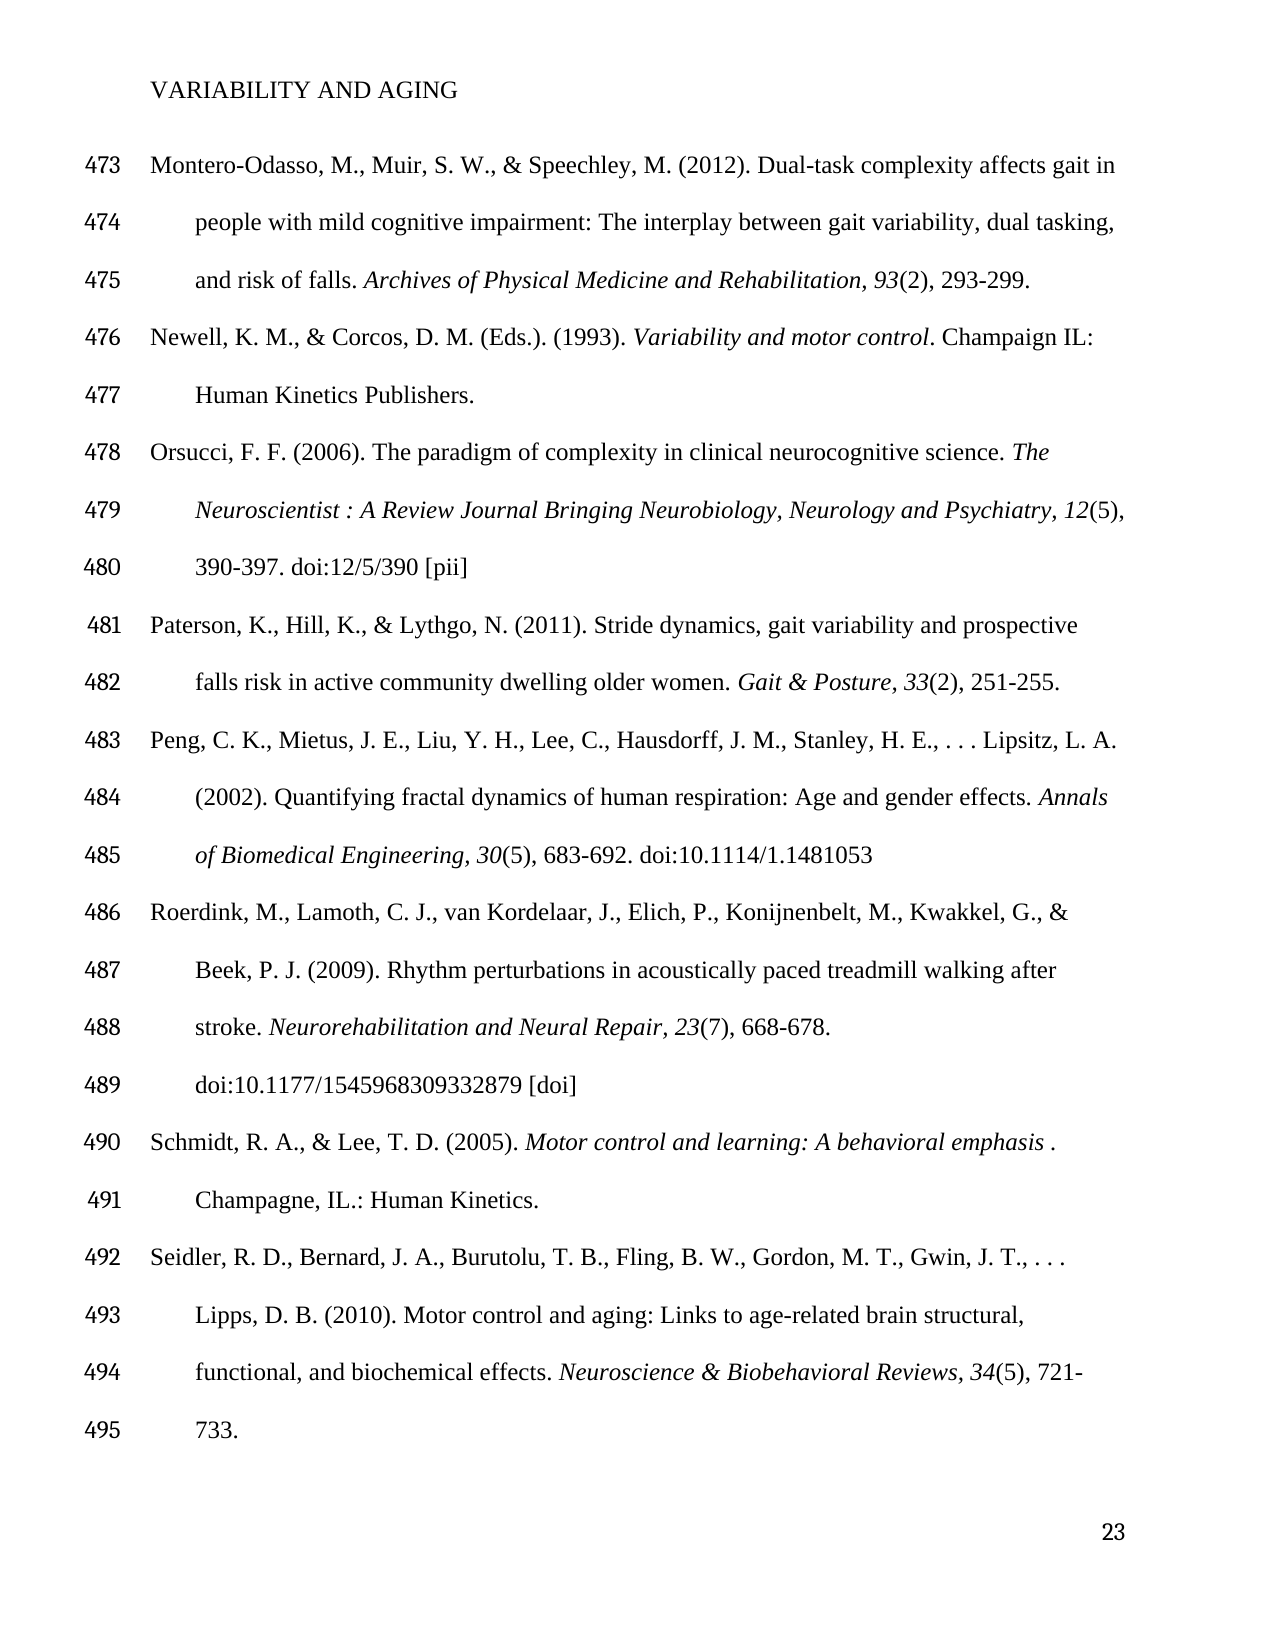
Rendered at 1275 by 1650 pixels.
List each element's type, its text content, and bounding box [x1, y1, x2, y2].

text Schmidt, R. A., & Lee, T. D. (2005). Motor control and learning: A behavioral emphasis . Champagne, IL.: Human Kinetics. [150, 1127, 1125, 1214]
text Montero-Odasso, M., Muir, S. W., & Speechley, M. (2012). Dual-task complexity affects gait in people with mild cognitive impairment: The interplay between gait variability, dual tasking, and risk of falls. Archives of Physical Medicine and Rehabilitation, 93(2), 293-299. [150, 150, 1125, 294]
text Paterson, K., Hill, K., & Lythgo, N. (2011). Stride dynamics, gait variability and prospective falls risk in active community dwelling older women. Gait & Posture, 33(2), 251-255. [150, 610, 1125, 696]
text Roerdink, M., Lamoth, C. J., van Kordelaar, J., Elich, P., Konijnenbelt, M., Kwakkel, G., & Beek, P. J. (2009). Rhythm perturbations in acoustically paced treadmill walking after stroke. Neurorehabilitation and Neural Repair, 23(7), 668-678. doi:10.1177/1545968309332879 [doi] [150, 897, 1125, 1099]
text Newell, K. M., & Corcos, D. M. (Eds.). (1993). Variability and motor control. Champaign IL: Human Kinetics Publishers. [150, 322, 1125, 409]
text Seidler, R. D., Bernard, J. A., Burutolu, T. B., Fling, B. W., Gordon, M. T., Gwin, J. T., . . . Lipps, D. B. (2010). Motor control and aging: Links to age-related brain structural, functional, and biochemical effects. Neuroscience & Biobehavioral Reviews, 34(5), 721-733. [150, 1242, 1125, 1444]
text Orsucci, F. F. (2006). The paradigm of complexity in clinical neurocognitive science. The Neuroscientist : A Review Journal Bringing Neurobiology, Neurology and Psychiatry, 12(5), 390-397. doi:12/5/390 [pii] [150, 437, 1125, 581]
text Peng, C. K., Mietus, J. E., Liu, Y. H., Lee, C., Hausdorff, J. M., Stanley, H. E., . . . Lipsitz, L. A. (2002). Quantifying fractal dynamics of human respiration: Age and gender effects. Annals of Biomedical Engineering, 30(5), 683-692. doi:10.1114/1.1481053 [150, 725, 1125, 869]
